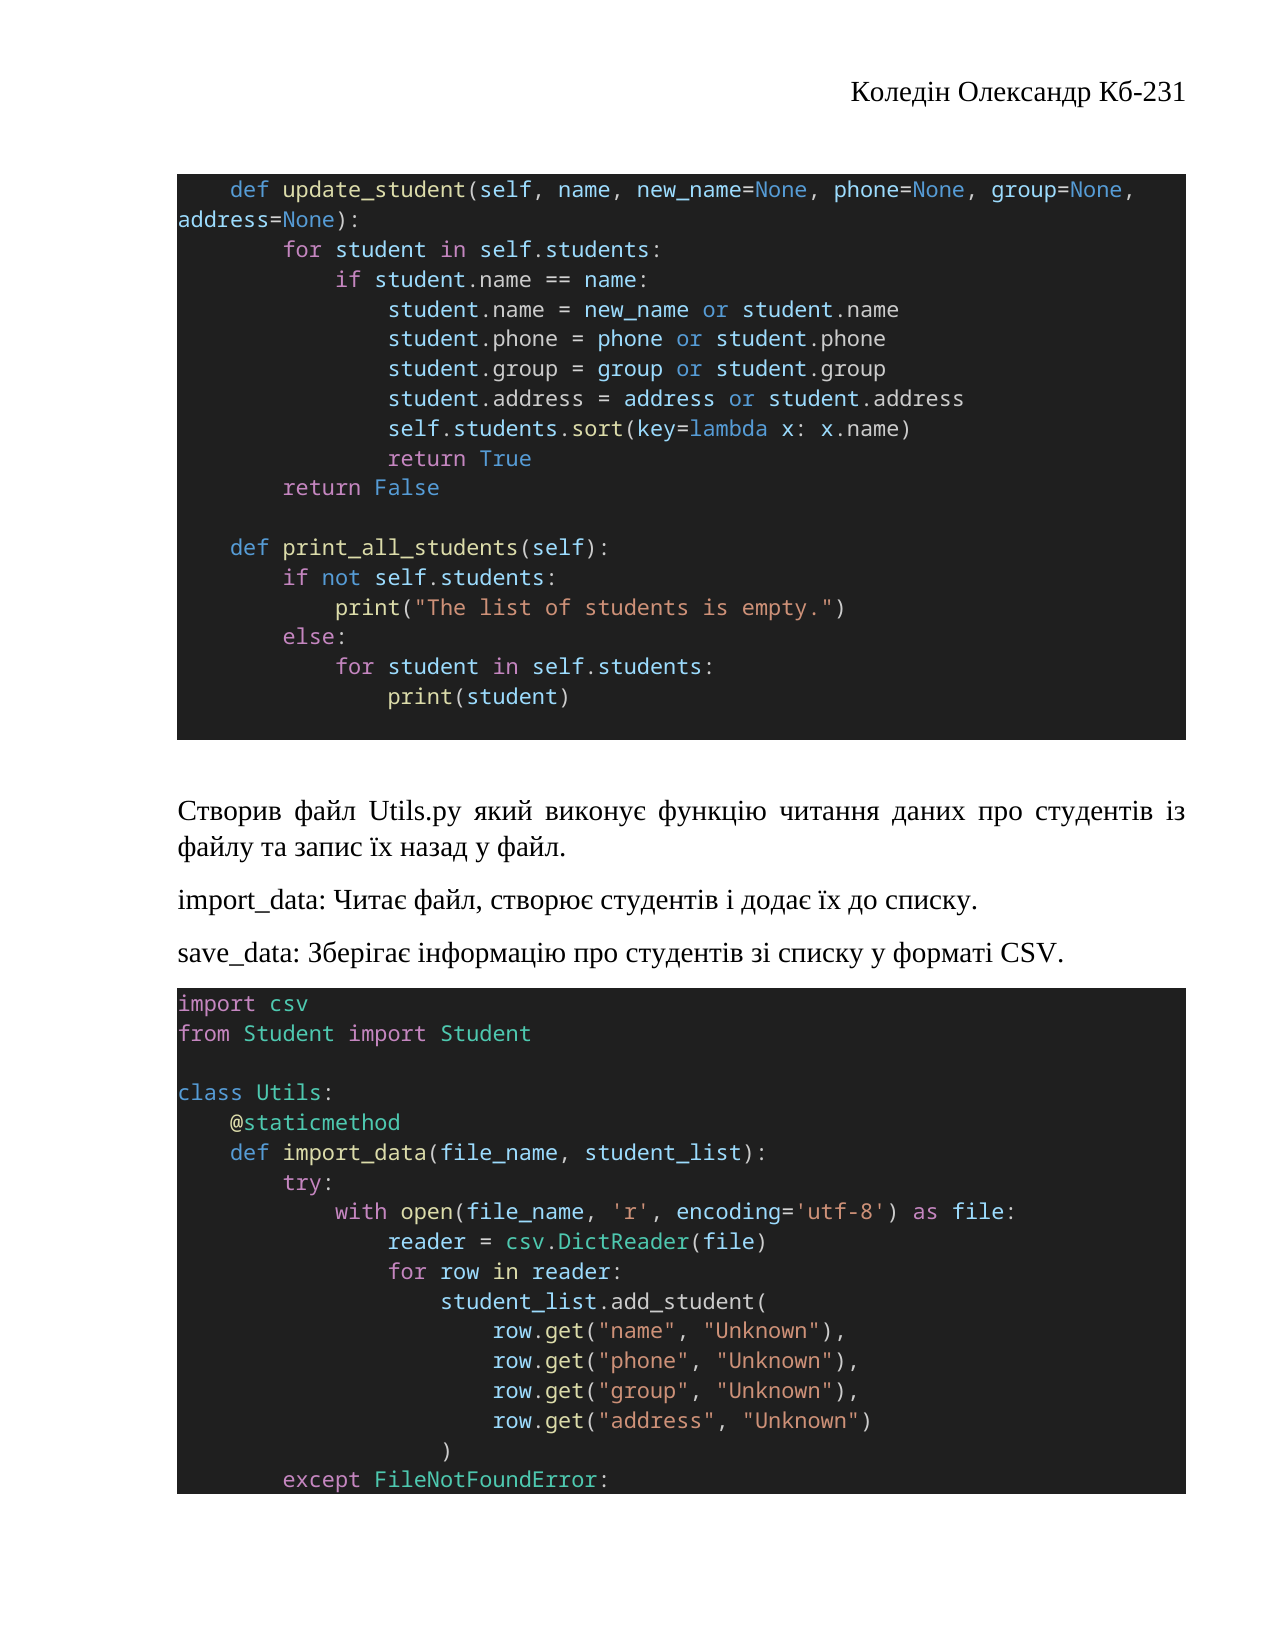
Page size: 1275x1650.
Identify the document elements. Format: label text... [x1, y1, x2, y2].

text row.get("group", "Unknown"), [177, 1375, 1186, 1405]
text class Utils: [177, 1077, 1186, 1107]
text @staticmethod [177, 1107, 1186, 1137]
text row.get("name", "Unknown"), [177, 1316, 1186, 1345]
text if student.name == name: [177, 264, 1186, 293]
text Створив файл Utils.py який виконує функцію читання даних про студентів із файлу та запис їх назад у файл. [177, 793, 1186, 863]
text def update_student(self, name, new_name=None, phone=None, group=None, address=None): [177, 174, 1186, 234]
text def import_data(file_name, student_list): [177, 1137, 1186, 1167]
text reader = csv.DictReader(file) [177, 1226, 1186, 1256]
text except FileNotFoundError: [177, 1464, 1186, 1494]
text def print_all_students(self): [177, 532, 1186, 562]
text import csv [177, 988, 1186, 1018]
text if not self.students: [177, 562, 1186, 591]
text for student in self.students: [177, 651, 1186, 681]
text student.group = group or student.group [177, 353, 1186, 383]
text student.name = new_name or student.name [177, 293, 1186, 323]
text import_data: Читає файл, створює студентів і додає їх до списку. [177, 882, 1186, 916]
text from Student import Student [177, 1018, 1186, 1047]
text row.get("phone", "Unknown"), [177, 1345, 1186, 1375]
text with open(file_name, 'r', encoding='utf-8') as file: [177, 1196, 1186, 1226]
text student.phone = phone or student.phone [177, 323, 1186, 353]
text row.get("address", "Unknown") [177, 1405, 1186, 1435]
text for row in reader: [177, 1256, 1186, 1286]
text try: [177, 1167, 1186, 1196]
text save_data: Зберігає інформацію про студентів зі списку у форматі CSV. [177, 935, 1186, 968]
text print("The list of students is empty.") [177, 591, 1186, 621]
text for student in self.students: [177, 234, 1186, 264]
text ) [177, 1435, 1186, 1464]
text return True [177, 442, 1186, 472]
text print(student) [177, 681, 1186, 711]
text student_list.add_student( [177, 1286, 1186, 1316]
text student.address = address or student.address [177, 383, 1186, 413]
text return False [177, 472, 1186, 502]
text self.students.sort(key=lambda x: x.name) [177, 413, 1186, 442]
text else: [177, 621, 1186, 651]
